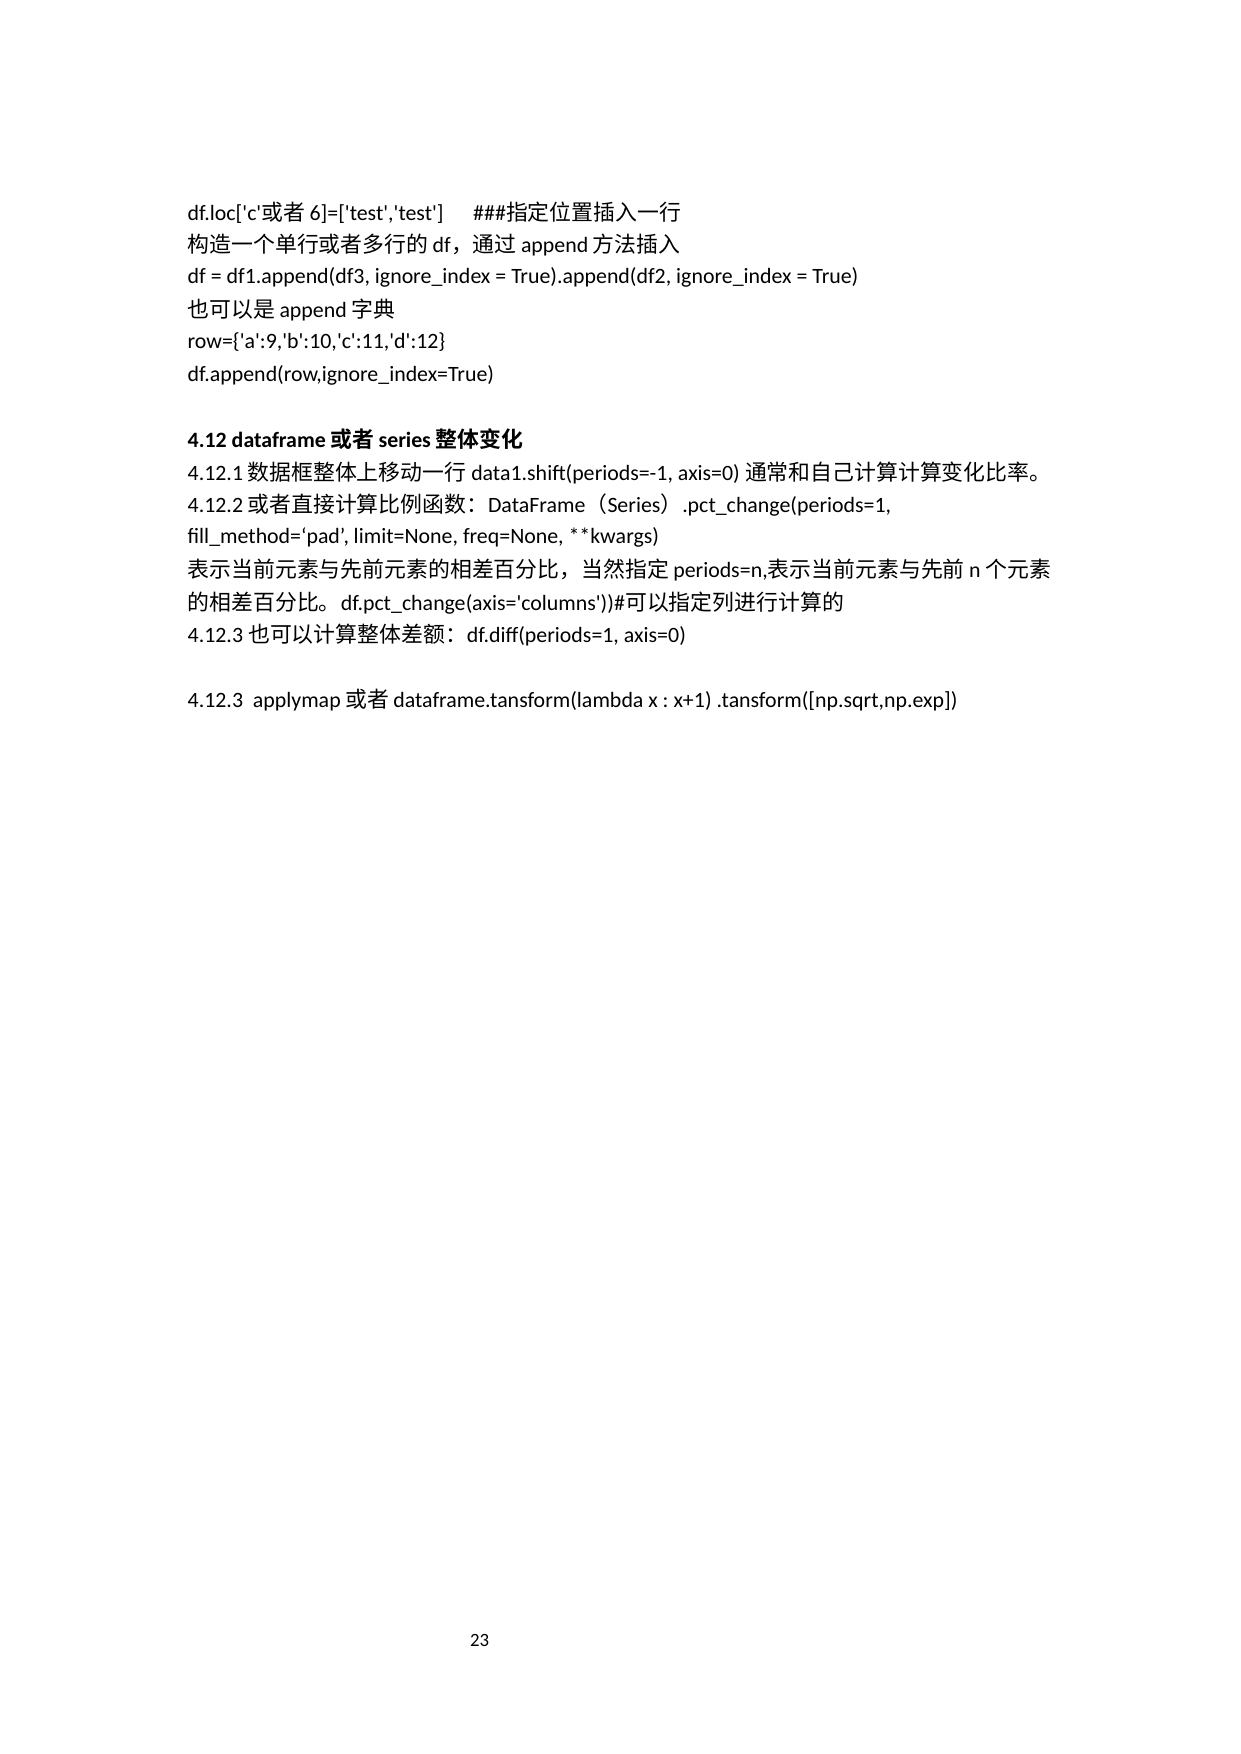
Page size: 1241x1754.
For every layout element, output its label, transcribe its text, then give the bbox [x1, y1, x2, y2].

text 表示当前元素与先前元素的相差百分比，当然指定periods=n,表示当前元素与先前n 个元素的相差百分比。df.pct_change(axis='columns'))#可以指定列进行计算的 [187, 552, 1053, 617]
text df = df1.append(df3, ignore_index = True).append(df2, ignore_index = True) [187, 259, 1053, 292]
text row={'a':9,'b':10,'c':11,'d':12} [187, 324, 1053, 357]
text 也可以是append字典 [187, 292, 1053, 324]
text 4.12.1数据框整体上移动一行 data1.shift(periods=-1, axis=0) 通常和自己计算计算变化比率。 [187, 454, 1053, 487]
text 4.12.3 也可以计算整体差额：df.diff(periods=1, axis=0) [187, 617, 1053, 649]
text 4.12.3 applymap或者dataframe.tansform(lambda x : x+1) .tansform([np.sqrt,np.exp]) [187, 682, 1053, 714]
text df.loc['c'或者6]=['test','test'] ###指定位置插入一行 [187, 194, 1053, 227]
text 构造一个单行或者多行的df，通过append方法插入 [187, 227, 1053, 259]
text 4.12 dataframe或者series整体变化 [187, 422, 1053, 454]
text 4.12.2或者直接计算比例函数：DataFrame（Series）.pct_change(periods=1, fill_method=‘pad’, limit=None, freq=None, **kwargs) [187, 487, 1053, 552]
text df.append(row,ignore_index=True) [187, 357, 1053, 389]
